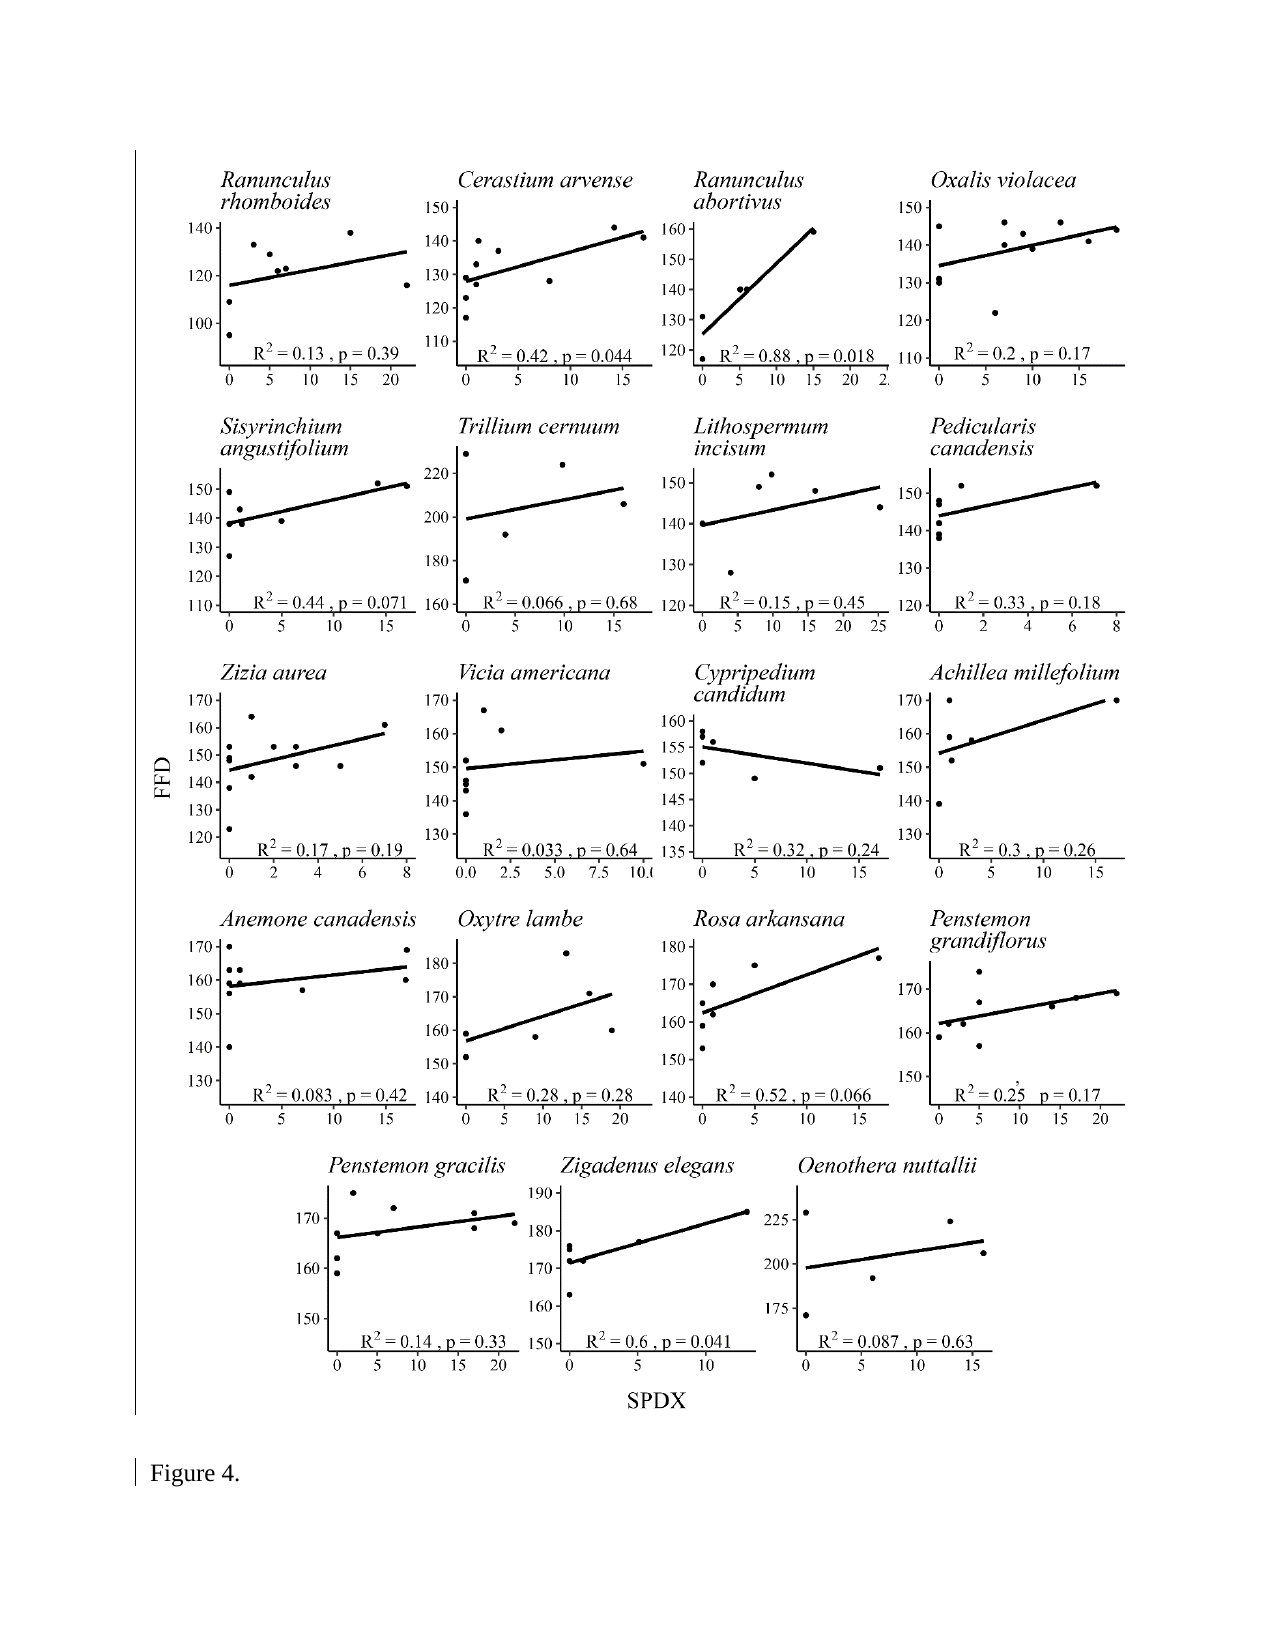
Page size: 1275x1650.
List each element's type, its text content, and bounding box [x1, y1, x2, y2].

picture [150, 150, 1125, 1415]
text Figure 4. [150, 1458, 1125, 1486]
